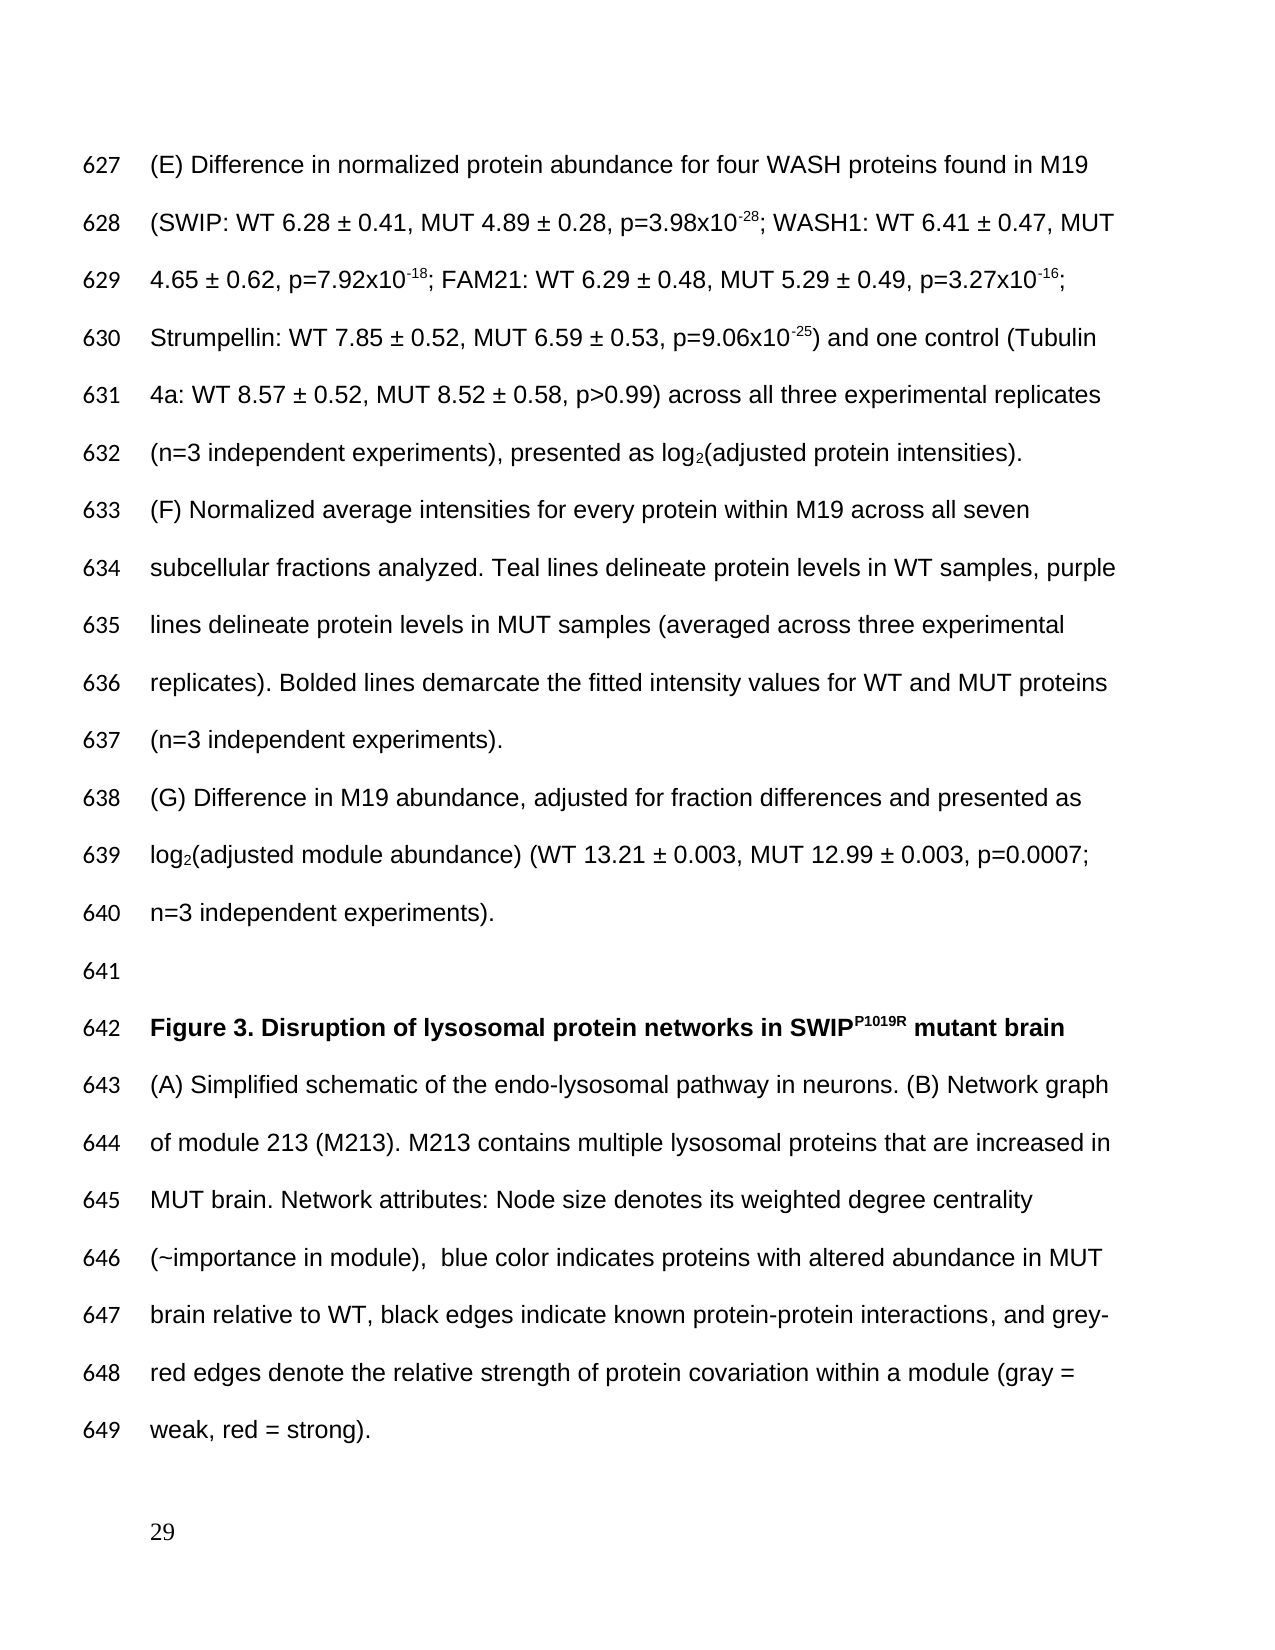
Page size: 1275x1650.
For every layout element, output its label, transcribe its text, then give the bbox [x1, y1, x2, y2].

text (E) Difference in normalized protein abundance for four WASH proteins found in M19 (SWIP: WT 6.28 ± 0.41, MUT 4.89 ± 0.28, p=3.98x10-28; WASH1: WT 6.41 ± 0.47, MUT 4.65 ± 0.62, p=7.92x10-18; FAM21: WT 6.29 ± 0.48, MUT 5.29 ± 0.49, p=3.27x10-16; Strumpellin: WT 7.85 ± 0.52, MUT 6.59 ± 0.53, p=9.06x10-25) and one control (Tubulin 4a: WT 8.57 ± 0.52, MUT 8.52 ± 0.58, p>0.99) across all three experimental replicates (n=3 independent experiments), presented as log2(adjusted protein intensities). [150, 150, 1125, 466]
text Figure 3. Disruption of lysosomal protein networks in SWIPP1019R mutant brain [150, 1012, 1125, 1041]
text (F) Normalized average intensities for every protein within M19 across all seven subcellular fractions analyzed. Teal lines delineate protein levels in WT samples, purple lines delineate protein levels in MUT samples (averaged across three experimental replicates). Bolded lines demarcate the fitted intensity values for WT and MUT proteins (n=3 independent experiments). [150, 495, 1125, 754]
text (G) Difference in M19 abundance, adjusted for fraction differences and presented as log2(adjusted module abundance) (WT 13.21 ± 0.003, MUT 12.99 ± 0.003, p=0.0007; n=3 independent experiments). [150, 782, 1125, 926]
text (A) Simplified schematic of the endo-lysosomal pathway in neurons. (B) Network graph of module 213 (M213). M213 contains multiple lysosomal proteins that are increased in MUT brain. Network attributes: Node size denotes its weighted degree centrality (~importance in module), blue color indicates proteins with altered abundance in MUT brain relative to WT, black edges indicate known protein-protein interactions, and grey-red edges denote the relative strength of protein covariation within a module (gray = weak, red = strong). [150, 1070, 1125, 1444]
